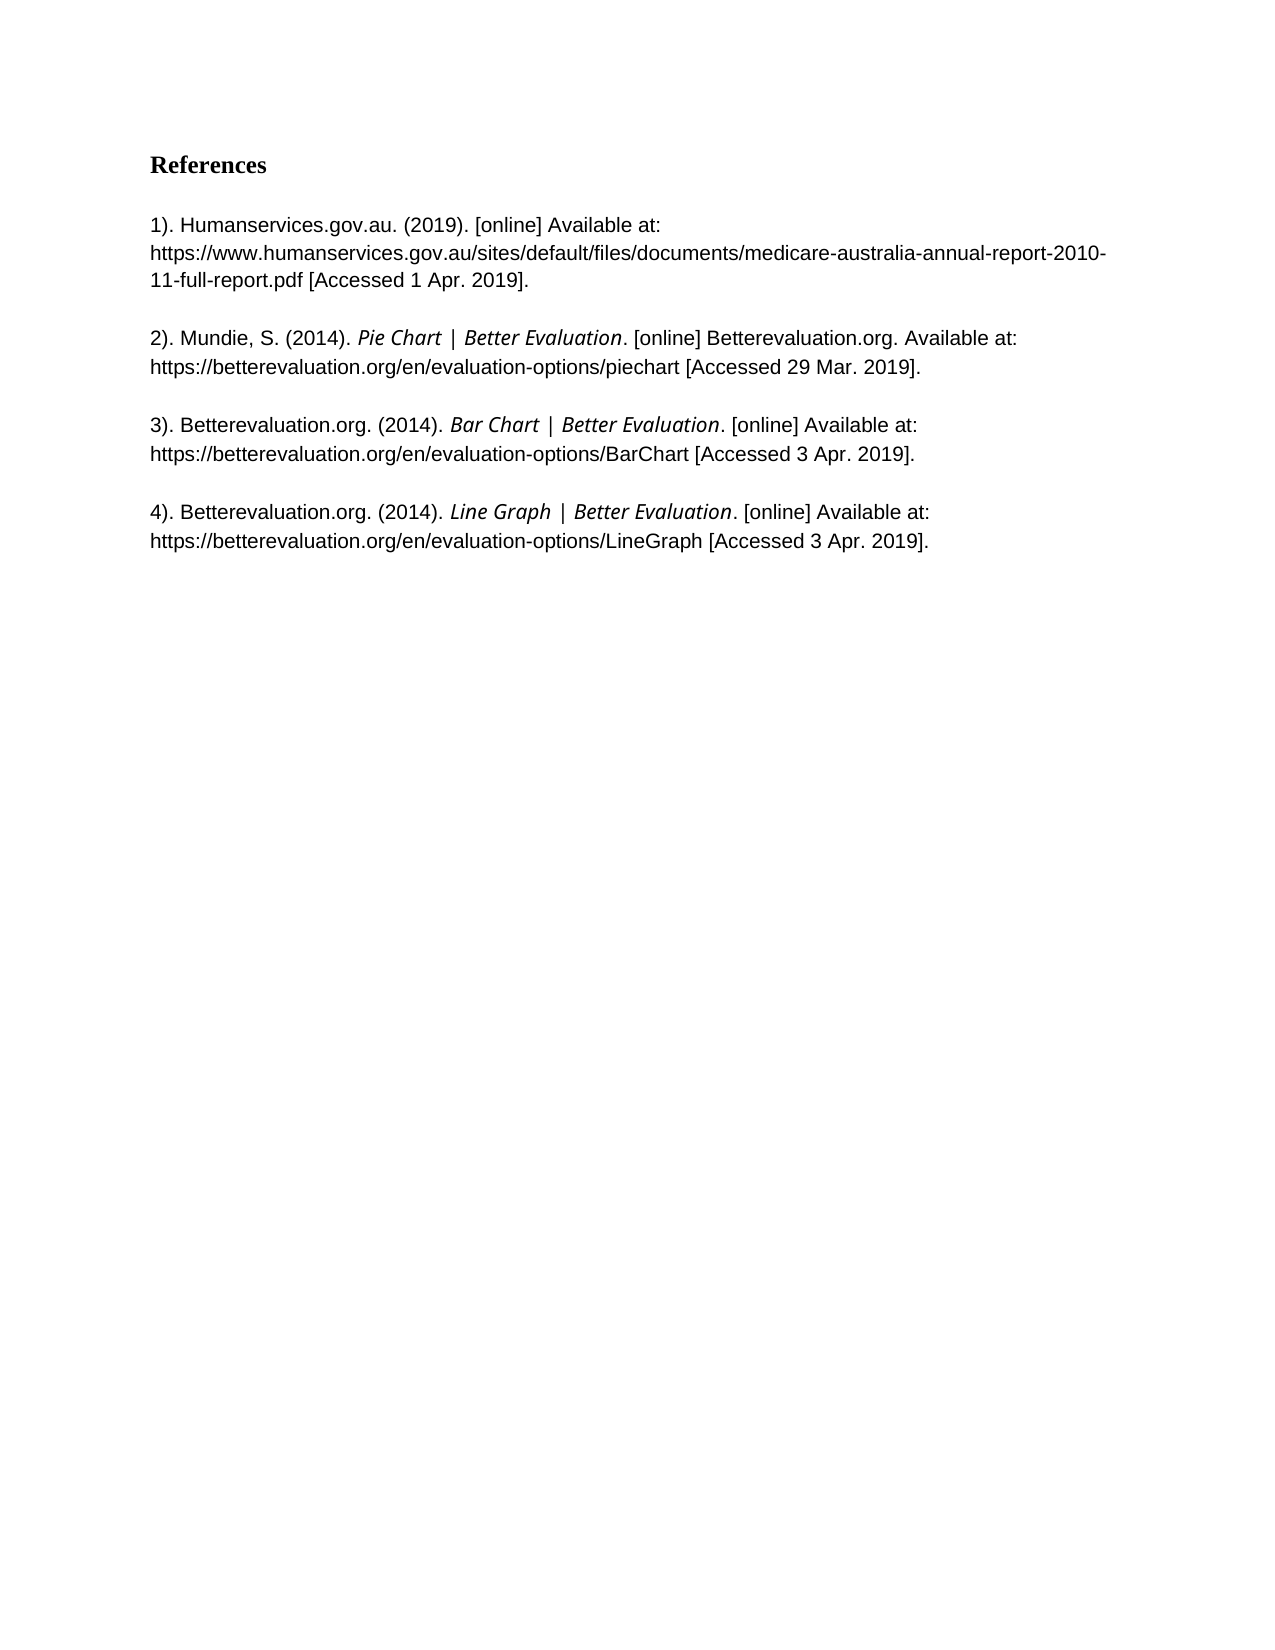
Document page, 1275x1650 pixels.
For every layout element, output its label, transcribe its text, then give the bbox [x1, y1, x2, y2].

text References [150, 150, 1125, 179]
text 1). Humanservices.gov.au. (2019). [online] Available at: https://www.humanservices.gov.au/sites/default/files/documents/medicare-australia-annual-report-2010-11-full-report.pdf [Accessed 1 Apr. 2019]. [150, 213, 1125, 292]
text 2). Mundie, S. (2014). Pie Chart | Better Evaluation. [online] Betterevaluation.org. Available at: https://betterevaluation.org/en/evaluation-options/piechart [Accessed 29 Mar. 2019]. [150, 323, 1125, 379]
text 4). Betterevaluation.org. (2014). Line Graph | Better Evaluation. [online] Available at: https://betterevaluation.org/en/evaluation-options/LineGraph [Accessed 3 Apr. 2019]. [150, 497, 1125, 553]
text 3). Betterevaluation.org. (2014). Bar Chart | Better Evaluation. [online] Available at: https://betterevaluation.org/en/evaluation-options/BarChart [Accessed 3 Apr. 2019]. [150, 410, 1125, 466]
